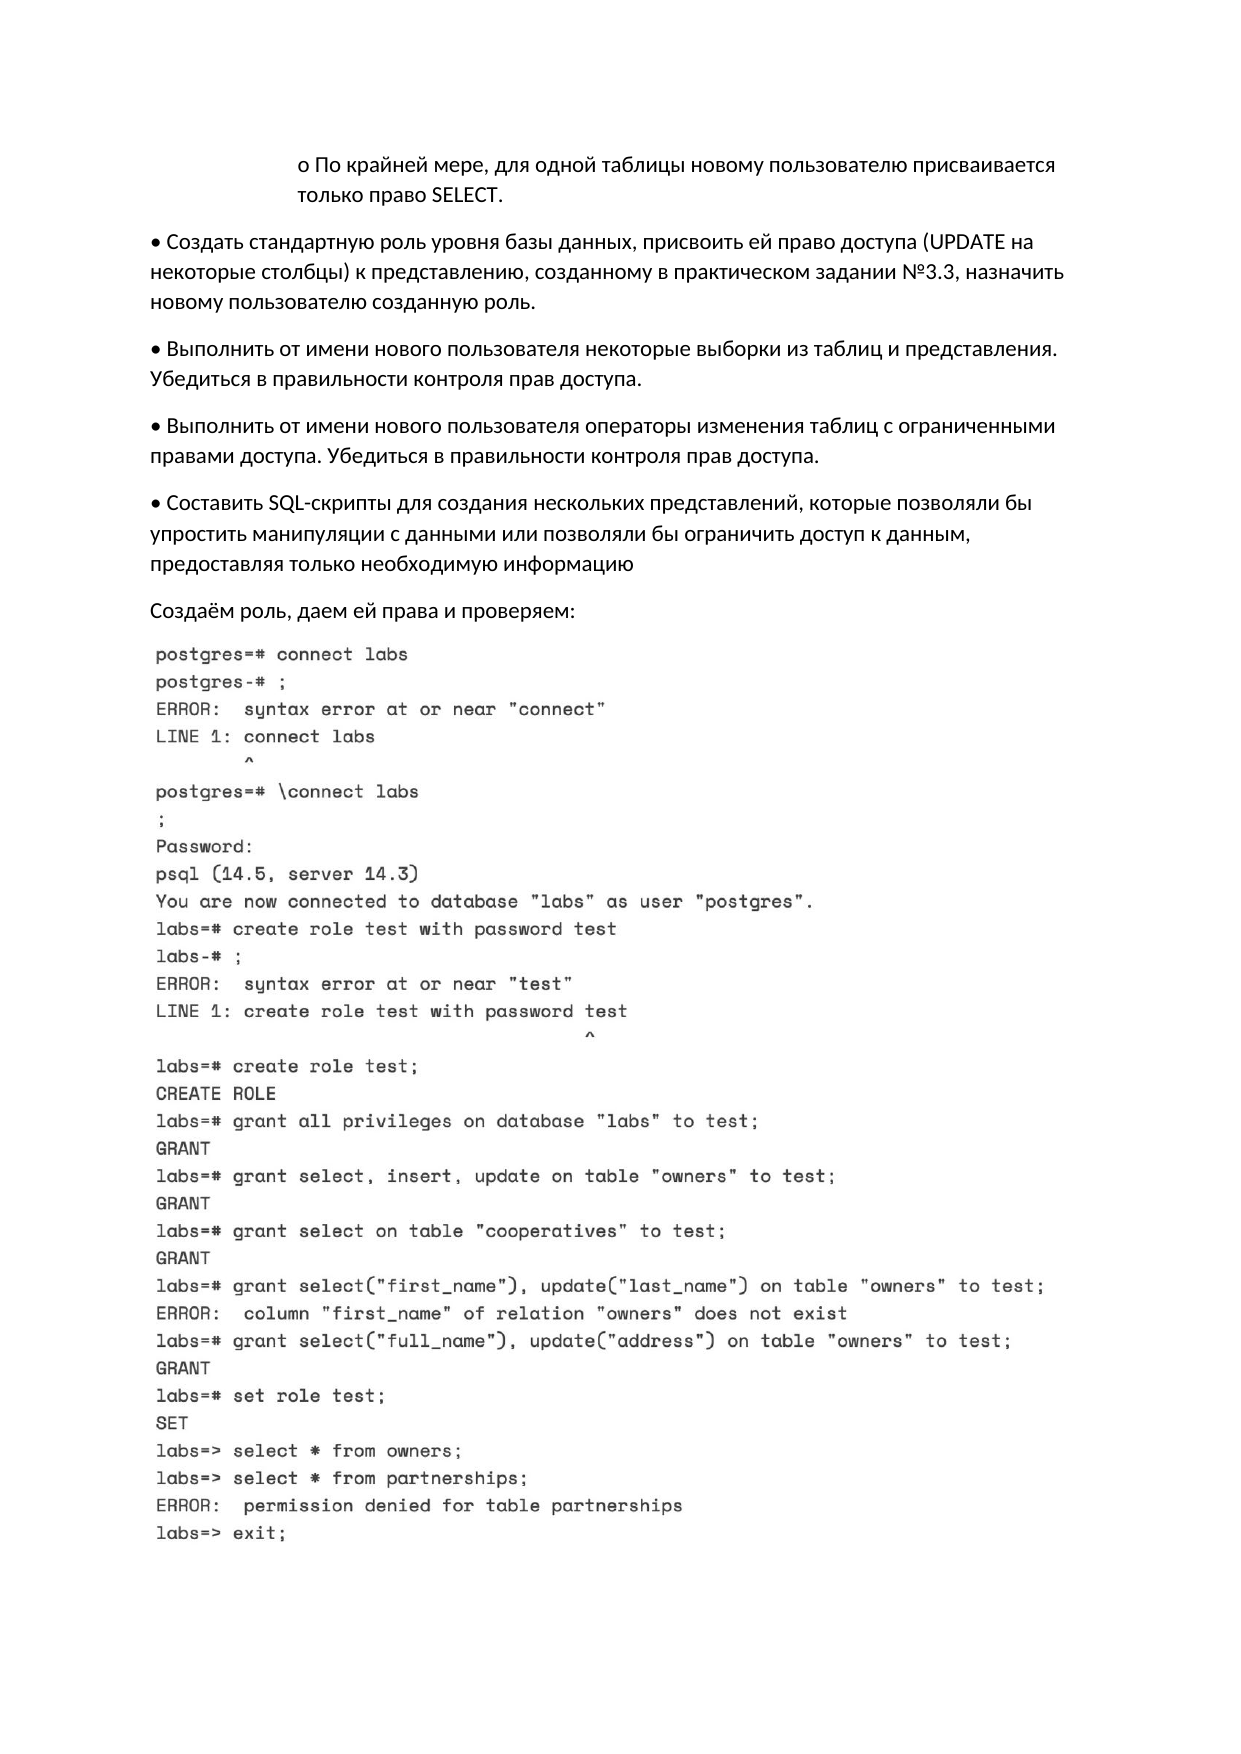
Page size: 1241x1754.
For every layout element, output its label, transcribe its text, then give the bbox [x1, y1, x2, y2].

text • Создать стандартную роль уровня базы данных, присвоить ей право доступа (UPDATE на некоторые столбцы) к представлению, созданному в практическом задании №3.3, назначить новому пользователю созданную роль. [150, 227, 1090, 316]
text o По крайней мере, для одной таблицы новому пользователю присваивается только право SELECT. [224, 150, 1090, 208]
picture [150, 642, 1091, 1547]
text Создаём роль, даем ей права и проверяем: [150, 596, 1090, 624]
text • Составить SQL-скрипты для создания нескольких представлений, которые позволяли бы упростить манипуляции с данными или позволяли бы ограничить доступ к данным, предоставляя только необходимую информацию [150, 488, 1090, 577]
text • Выполнить от имени нового пользователя операторы изменения таблиц с ограниченными правами доступа. Убедиться в правильности контроля прав доступа. [150, 411, 1090, 470]
text • Выполнить от имени нового пользователя некоторые выборки из таблиц и представления. Убедиться в правильности контроля прав доступа. [150, 334, 1090, 393]
